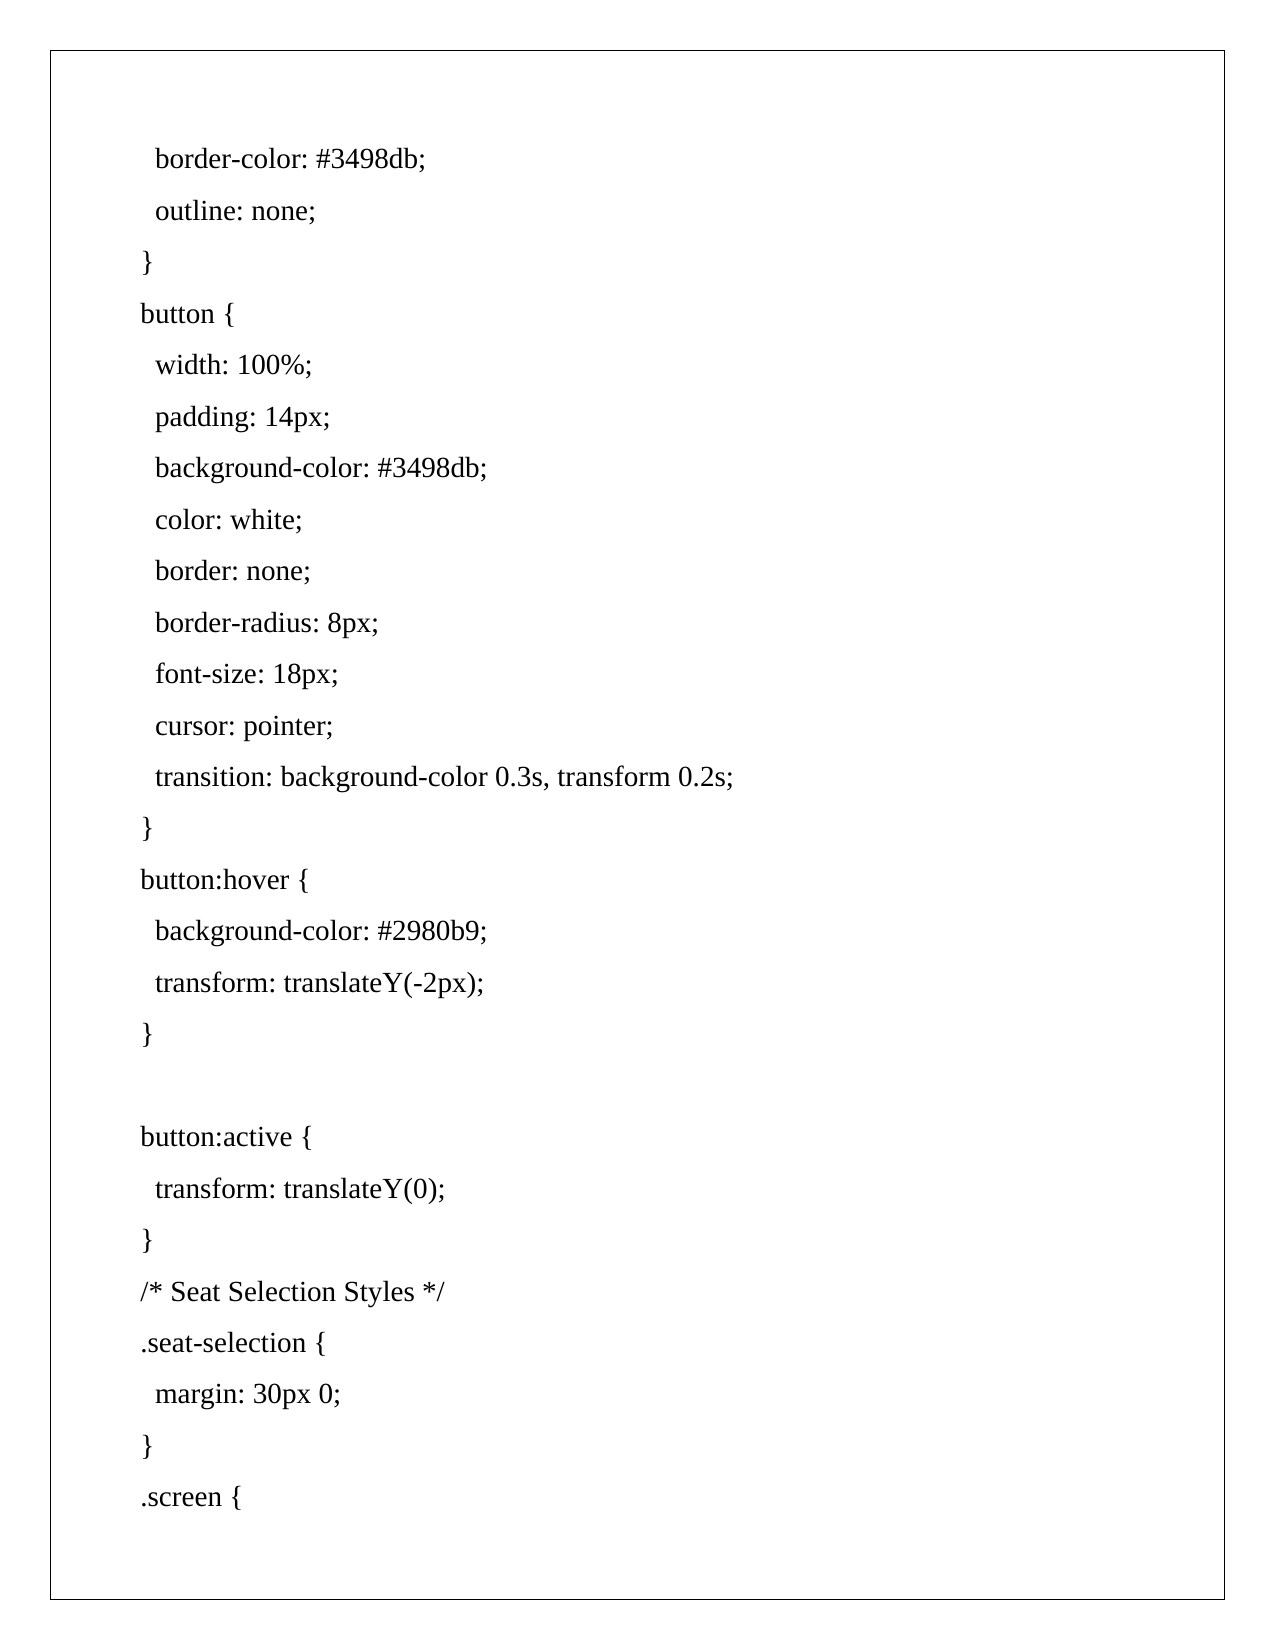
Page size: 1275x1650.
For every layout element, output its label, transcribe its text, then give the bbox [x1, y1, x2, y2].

text transition: background-color 0.3s, transform 0.2s; [111, 759, 1133, 793]
text transform: translateY(-2px); [111, 965, 1133, 998]
text font-size: 18px; [111, 656, 1133, 690]
text background-color: #3498db; [111, 450, 1133, 484]
text background-color: #2980b9; [111, 913, 1133, 947]
text button:active { [111, 1119, 1133, 1153]
text cursor: pointer; [111, 708, 1133, 741]
text padding: 14px; [111, 399, 1133, 432]
text /* Seat Selection Styles */ [111, 1274, 1133, 1307]
text margin: 30px 0; [111, 1377, 1133, 1410]
text .seat-selection { [111, 1325, 1133, 1359]
text } [111, 1428, 1133, 1462]
text transform: translateY(0); [111, 1171, 1133, 1204]
text width: 100%; [111, 347, 1133, 381]
text } [111, 244, 1133, 278]
text } [111, 1016, 1133, 1050]
text } [111, 811, 1133, 844]
text border-color: #3498db; [111, 142, 1133, 175]
text .screen { [111, 1479, 1133, 1513]
text button { [111, 296, 1133, 329]
text color: white; [111, 502, 1133, 535]
text border: none; [111, 553, 1133, 587]
text outline: none; [111, 193, 1133, 227]
text } [111, 1222, 1133, 1256]
text border-radius: 8px; [111, 605, 1133, 638]
text button:hover { [111, 862, 1133, 896]
